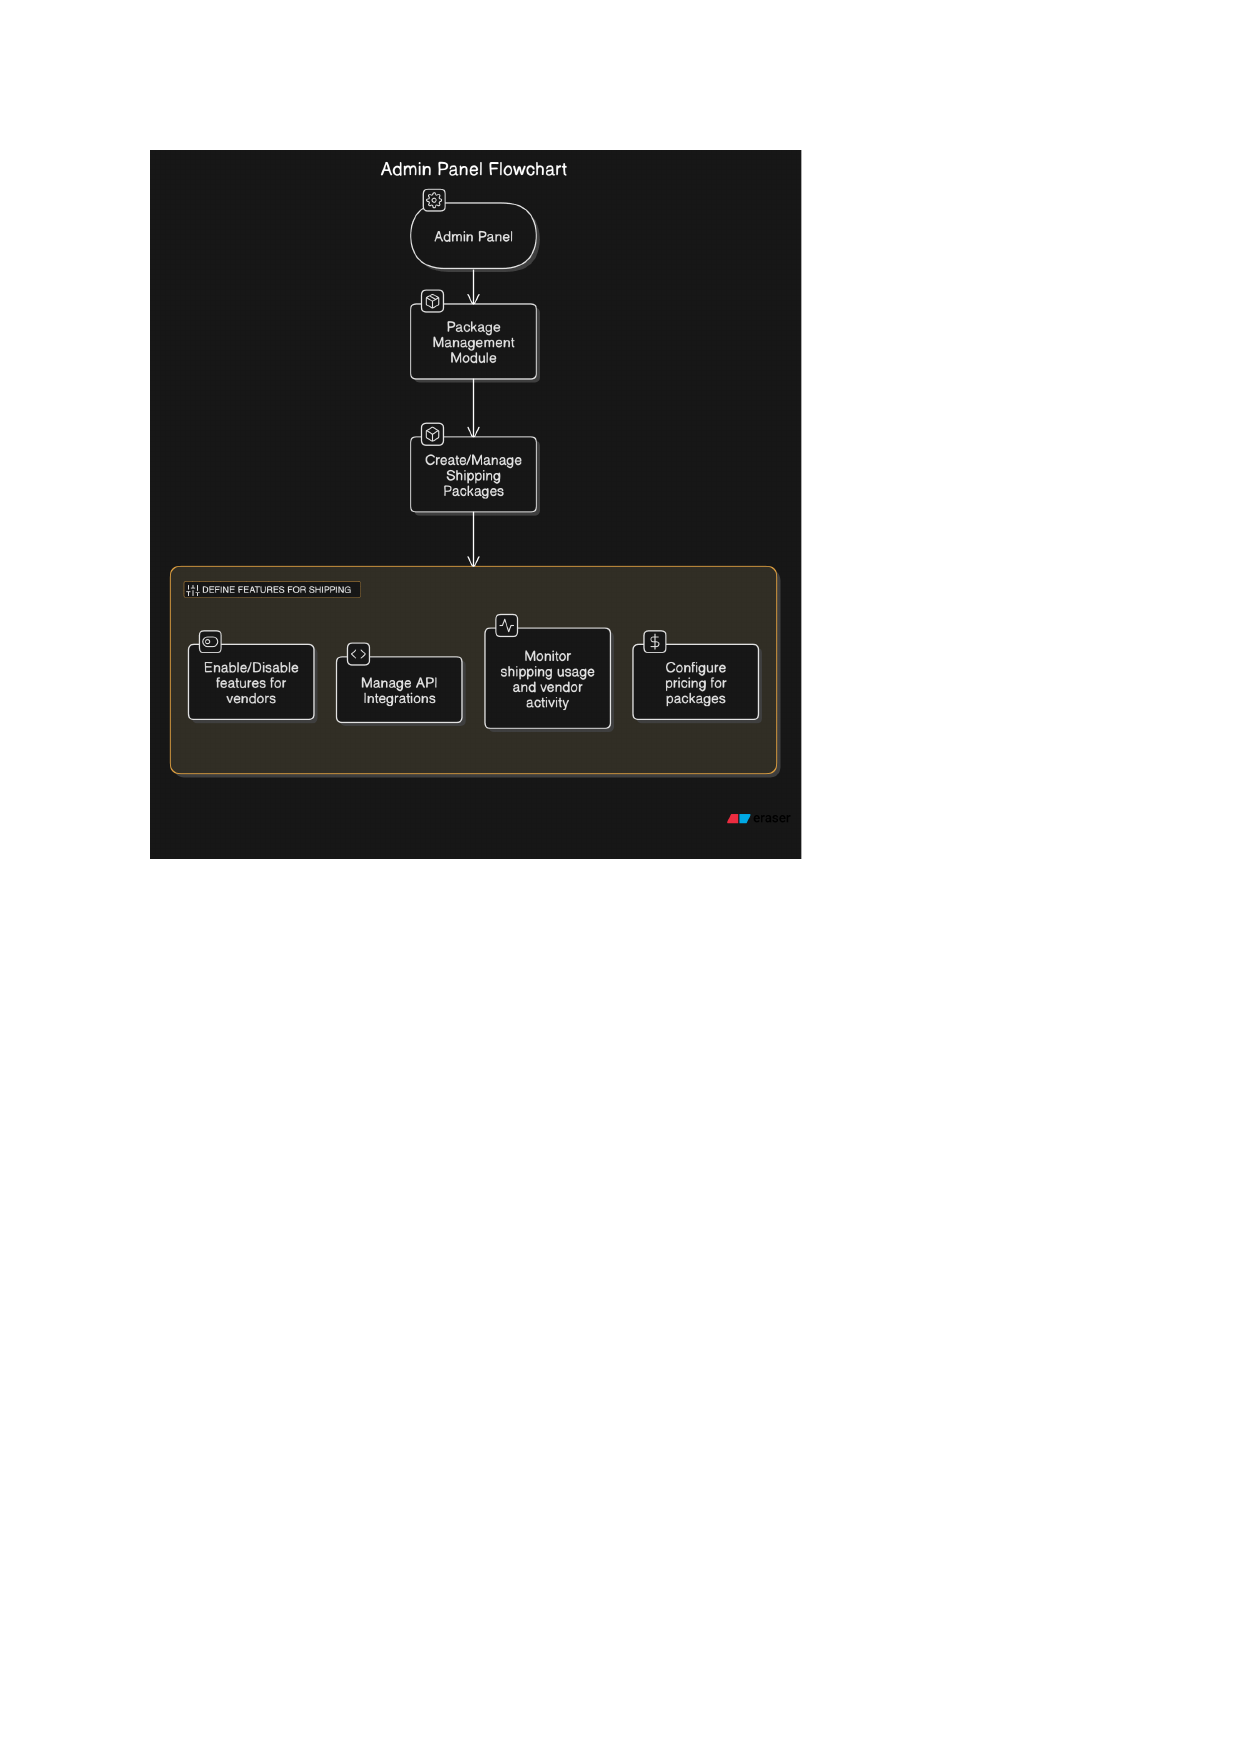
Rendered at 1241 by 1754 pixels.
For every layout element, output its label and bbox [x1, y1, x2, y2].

picture [150, 150, 802, 859]
